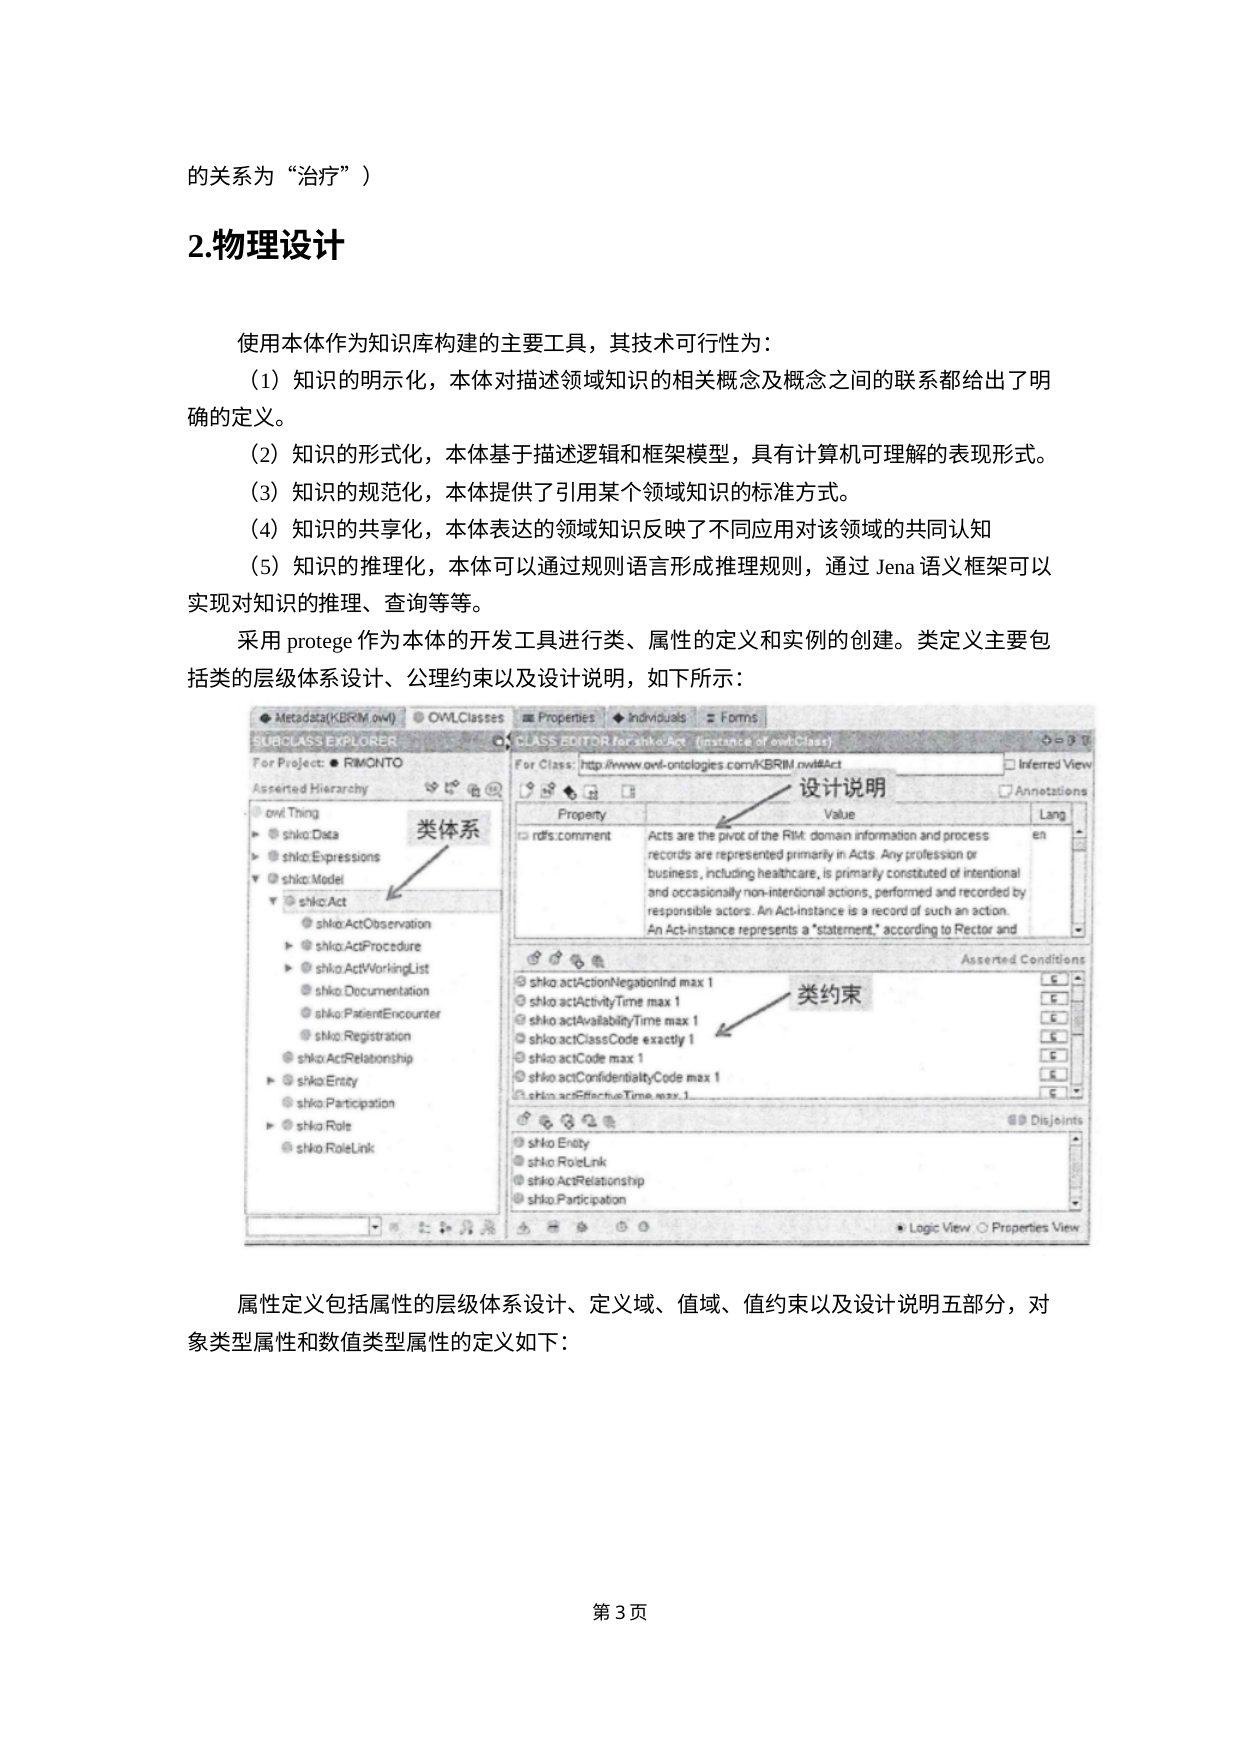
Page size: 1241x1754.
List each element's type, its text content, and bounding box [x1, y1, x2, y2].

text （1）知识的明示化，本体对描述领域知识的相关概念及概念之间的联系都给出了明确的定义。 [187, 363, 1053, 432]
text 采用protege作为本体的开发工具进行类、属性的定义和实例的创建。类定义主要包括类的层级体系设计、公理约束以及设计说明，如下所示： [187, 623, 1053, 693]
picture [237, 697, 1103, 1256]
text （2）知识的形式化，本体基于描述逻辑和框架模型，具有计算机可理解的表现形式。 [187, 437, 1053, 469]
text 属性定义包括属性的层级体系设计、定义域、值域、值约束以及设计说明五部分，对象类型属性和数值类型属性的定义如下： [187, 1287, 1053, 1357]
text 使用本体作为知识库构建的主要工具，其技术可行性为： [187, 325, 1053, 358]
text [187, 159, 1053, 191]
subtitle 2.物理设计 [187, 211, 1053, 276]
text （4）知识的共享化，本体表达的领域知识反映了不同应用对该领域的共同认知 [187, 511, 1053, 544]
text （5）知识的推理化，本体可以通过规则语言形成推理规则，通过Jena语义框架可以实现对知识的推理、查询等等。 [187, 549, 1053, 618]
text （3）知识的规范化，本体提供了引用某个领域知识的标准方式。 [187, 474, 1053, 507]
